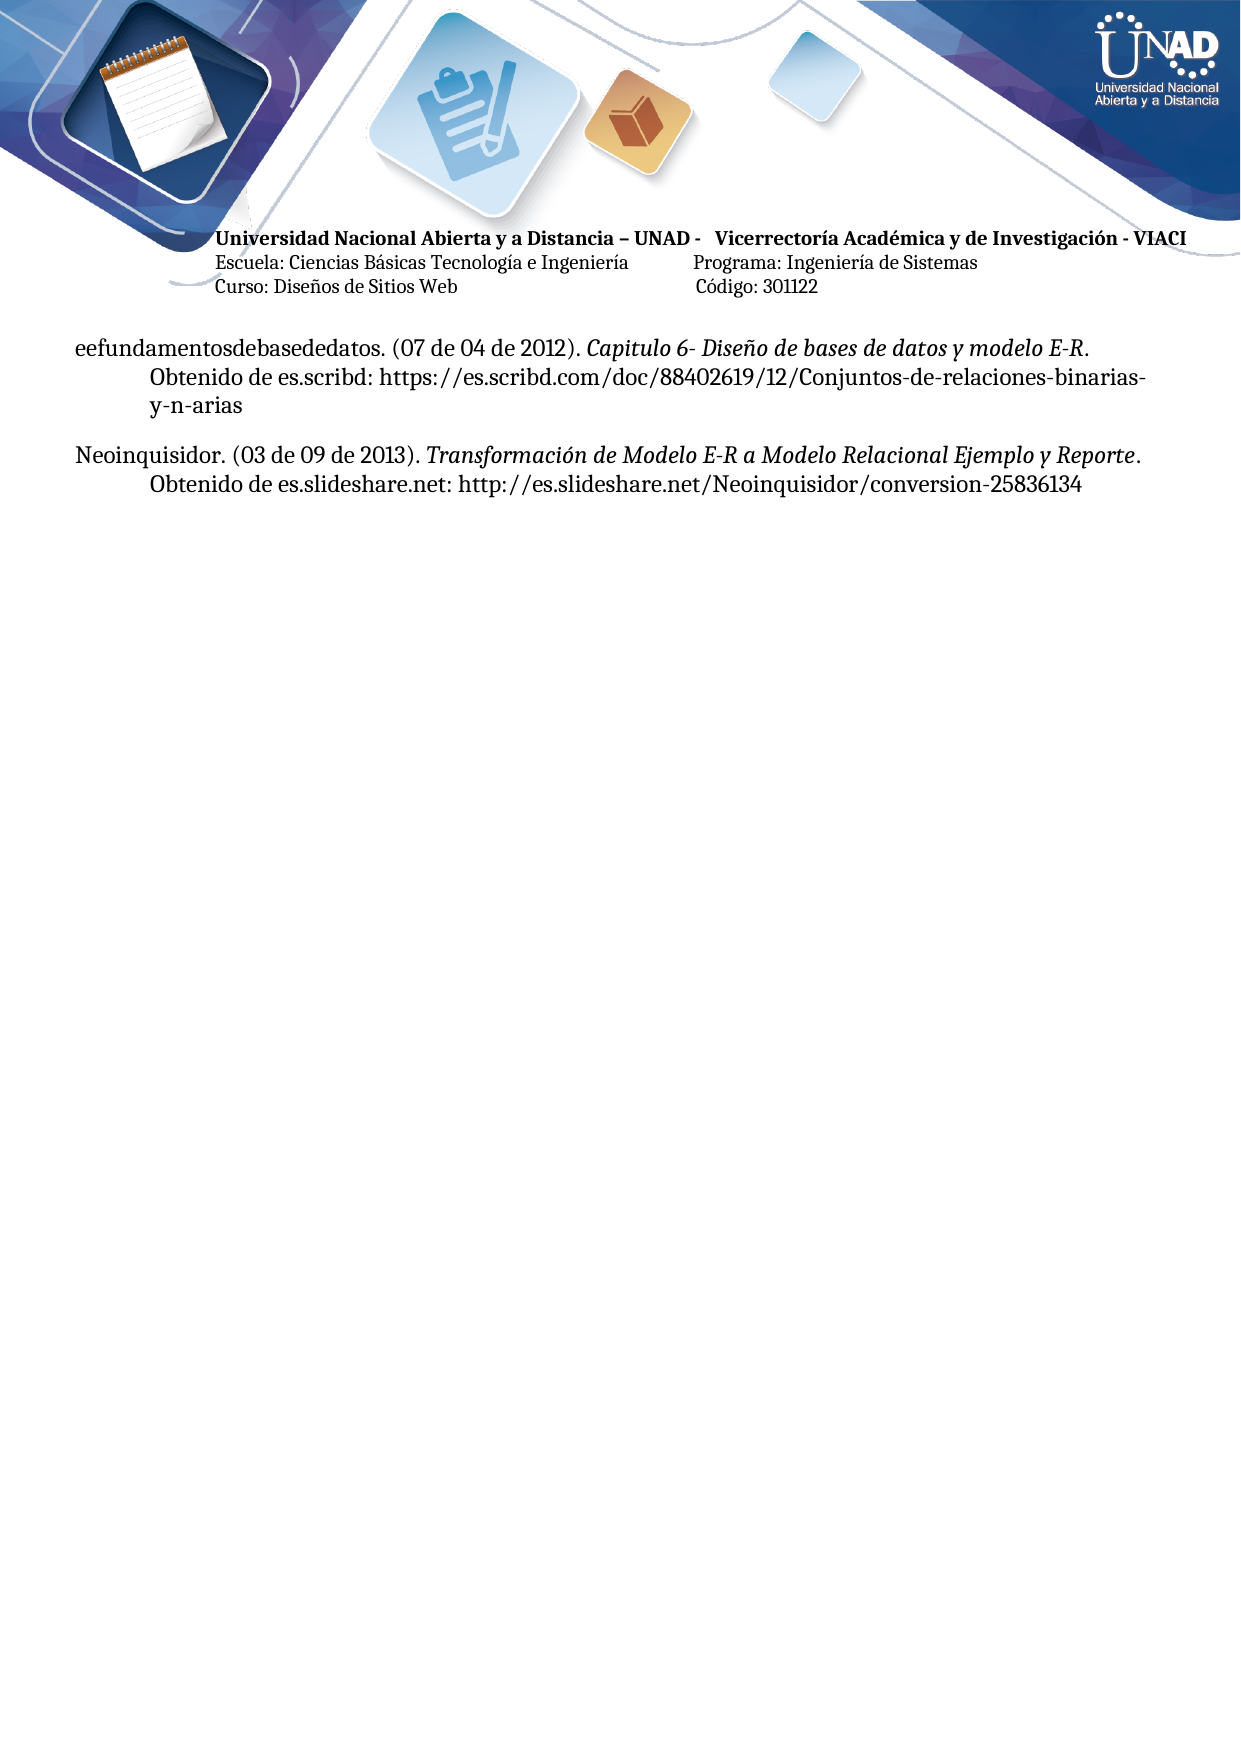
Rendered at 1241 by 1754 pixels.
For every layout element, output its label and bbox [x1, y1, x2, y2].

picture [0, 0, 1241, 286]
